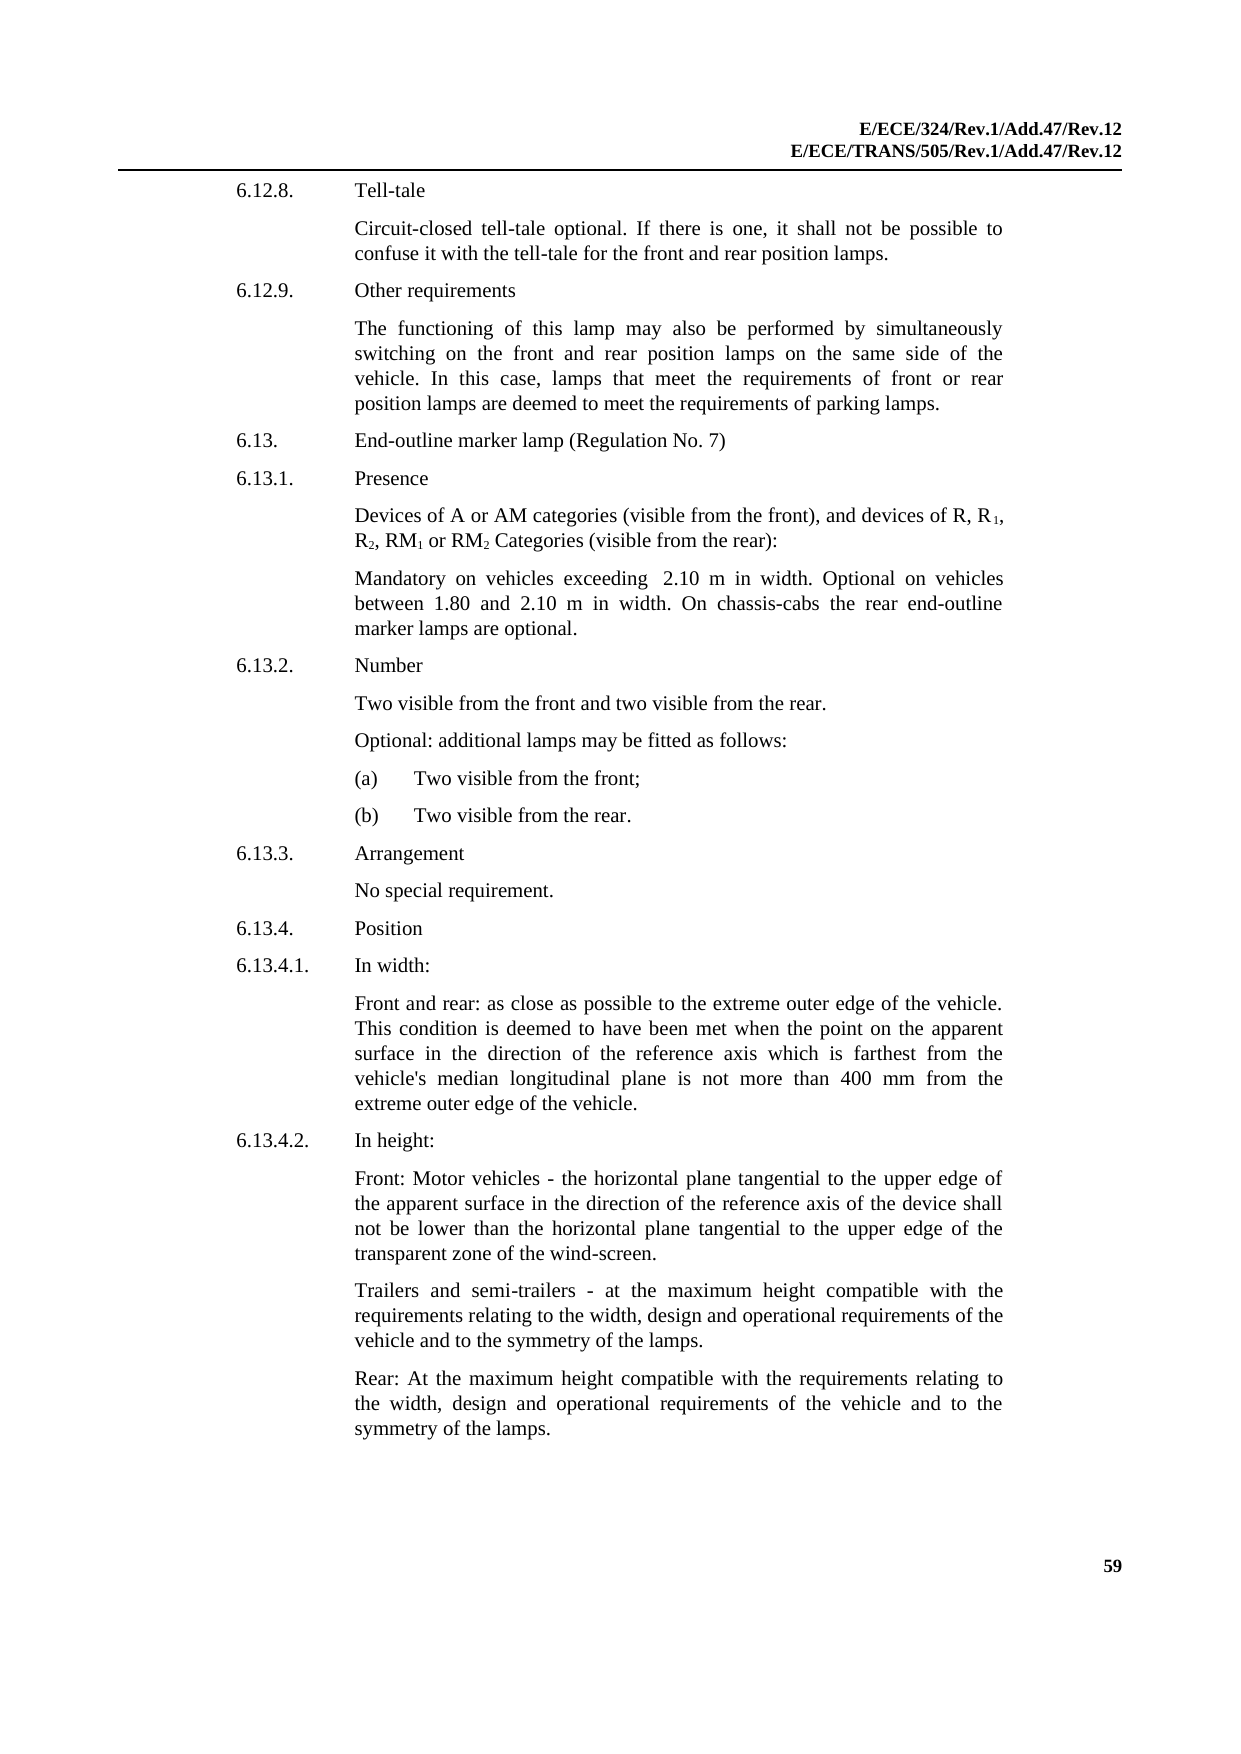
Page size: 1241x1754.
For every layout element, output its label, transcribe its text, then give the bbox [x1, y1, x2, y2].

text (b) Two visible from the rear. [354, 802, 1004, 827]
text 6.13.4.2. In height: [236, 1127, 1004, 1152]
text Devices of A or AM categories (visible from the front), and devices of R, R1, R2, RM1 or RM2 Categories (visible from the rear): [354, 502, 1004, 552]
text 6.13.4. Position [236, 915, 1004, 940]
text No special requirement. [354, 877, 1004, 902]
text Rear: At the maximum height compatible with the requirements relating to the width, design and operational requirements of the vehicle and to the symmetry of the lamps. [236, 1365, 1004, 1440]
text 6.13.3. Arrangement [236, 840, 1004, 865]
text 6.13.4.1. In width: [236, 952, 1004, 977]
text Trailers and semi-trailers - at the maximum height compatible with the requirements relating to the width, design and operational requirements of the vehicle and to the symmetry of the lamps. [354, 1277, 1004, 1352]
text 6.13.1. Presence [236, 465, 1004, 490]
text (a) Two visible from the front; [354, 765, 1004, 790]
text Front and rear: as close as possible to the extreme outer edge of the vehicle. This condition is deemed to have been met when the point on the apparent surface in the direction of the reference axis which is farthest from the vehicle's median longitudinal plane is not more than 400 mm from the extreme outer edge of the vehicle. [354, 990, 1004, 1115]
text Front: Motor vehicles - the horizontal plane tangential to the upper edge of the apparent surface in the direction of the reference axis of the device shall not be lower than the horizontal plane tangential to the upper edge of the transparent zone of the wind-screen. [354, 1165, 1004, 1265]
text 6.13.2. Number [236, 652, 1004, 677]
text The functioning of this lamp may also be performed by simultaneously switching on the front and rear position lamps on the same side of the vehicle. In this case, lamps that meet the requirements of front or rear position lamps are deemed to meet the requirements of parking lamps. [354, 315, 1004, 415]
text 6.12.8. Tell-tale [236, 177, 1004, 202]
text Two visible from the front and two visible from the rear. [354, 690, 1004, 715]
text Circuit-closed tell-tale optional. If there is one, it shall not be possible to confuse it with the tell-tale for the front and rear position lamps. [354, 215, 1004, 265]
text 6.12.9. Other requirements [236, 277, 1004, 302]
text Optional: additional lamps may be fitted as follows: [354, 727, 1004, 752]
text Mandatory on vehicles exceeding 2.10 m in width. Optional on vehicles between 1.80 and 2.10 m in width. On chassis-cabs the rear end-outline marker lamps are optional. [354, 565, 1004, 640]
text 6.13. End-outline marker lamp (Regulation No. 7) [236, 427, 1004, 452]
